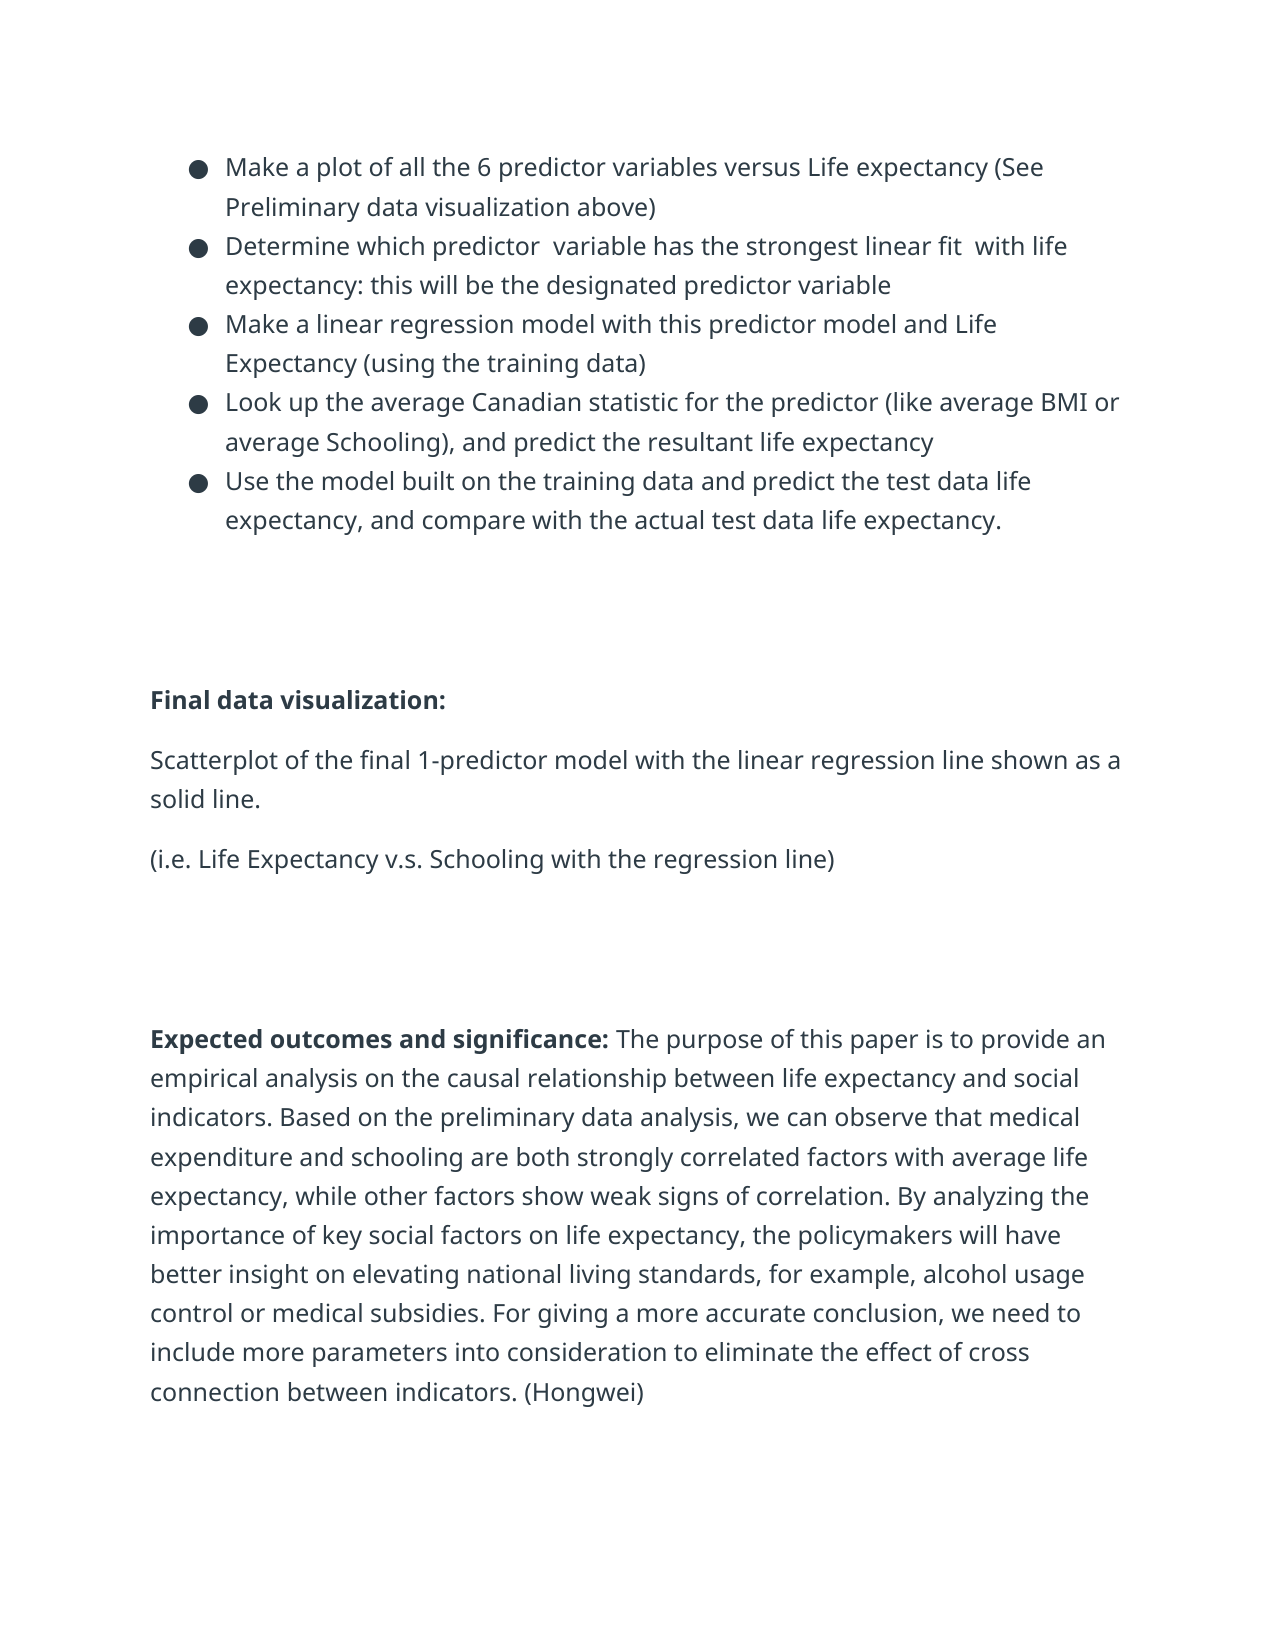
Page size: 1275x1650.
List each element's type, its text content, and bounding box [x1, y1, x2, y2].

text Final data visualization: [150, 682, 1125, 717]
list Make a linear regression model with this predictor model and Life Expectancy (using the training data) [187, 307, 1125, 380]
text (i.e. Life Expectancy v.s. Schooling with the regression line) [150, 842, 1125, 876]
list Look up the average Canadian statistic for the predictor (like average BMI or average Schooling), and predict the resultant life expectancy [187, 385, 1125, 458]
list Determine which predictor variable has the strongest linear fit with life expectancy: this will be the designated predictor variable [187, 228, 1125, 302]
list Use the model built on the training data and predict the test data life expectancy, and compare with the actual test data life expectancy. [187, 463, 1125, 537]
text Expected outcomes and significance: The purpose of this paper is to provide an empirical analysis on the causal relationship between life expectancy and social indicators. Based on the preliminary data analysis, we can observe that medical expenditure and schooling are both strongly correlated factors with average life expectancy, while other factors show weak signs of correlation. By analyzing the importance of key social factors on life expectancy, the policymakers will have better insight on elevating national living standards, for example, alcohol usage control or medical subsidies. For giving a more accurate conclusion, we need to include more parameters into consideration to eliminate the effect of cross connection between indicators. (Hongwei) [150, 1022, 1125, 1408]
list Make a plot of all the 6 predictor variables versus Life expectancy (See Preliminary data visualization above) [187, 150, 1125, 223]
text Scatterplot of the final 1-predictor model with the linear regression line shown as a solid line. [150, 742, 1125, 816]
